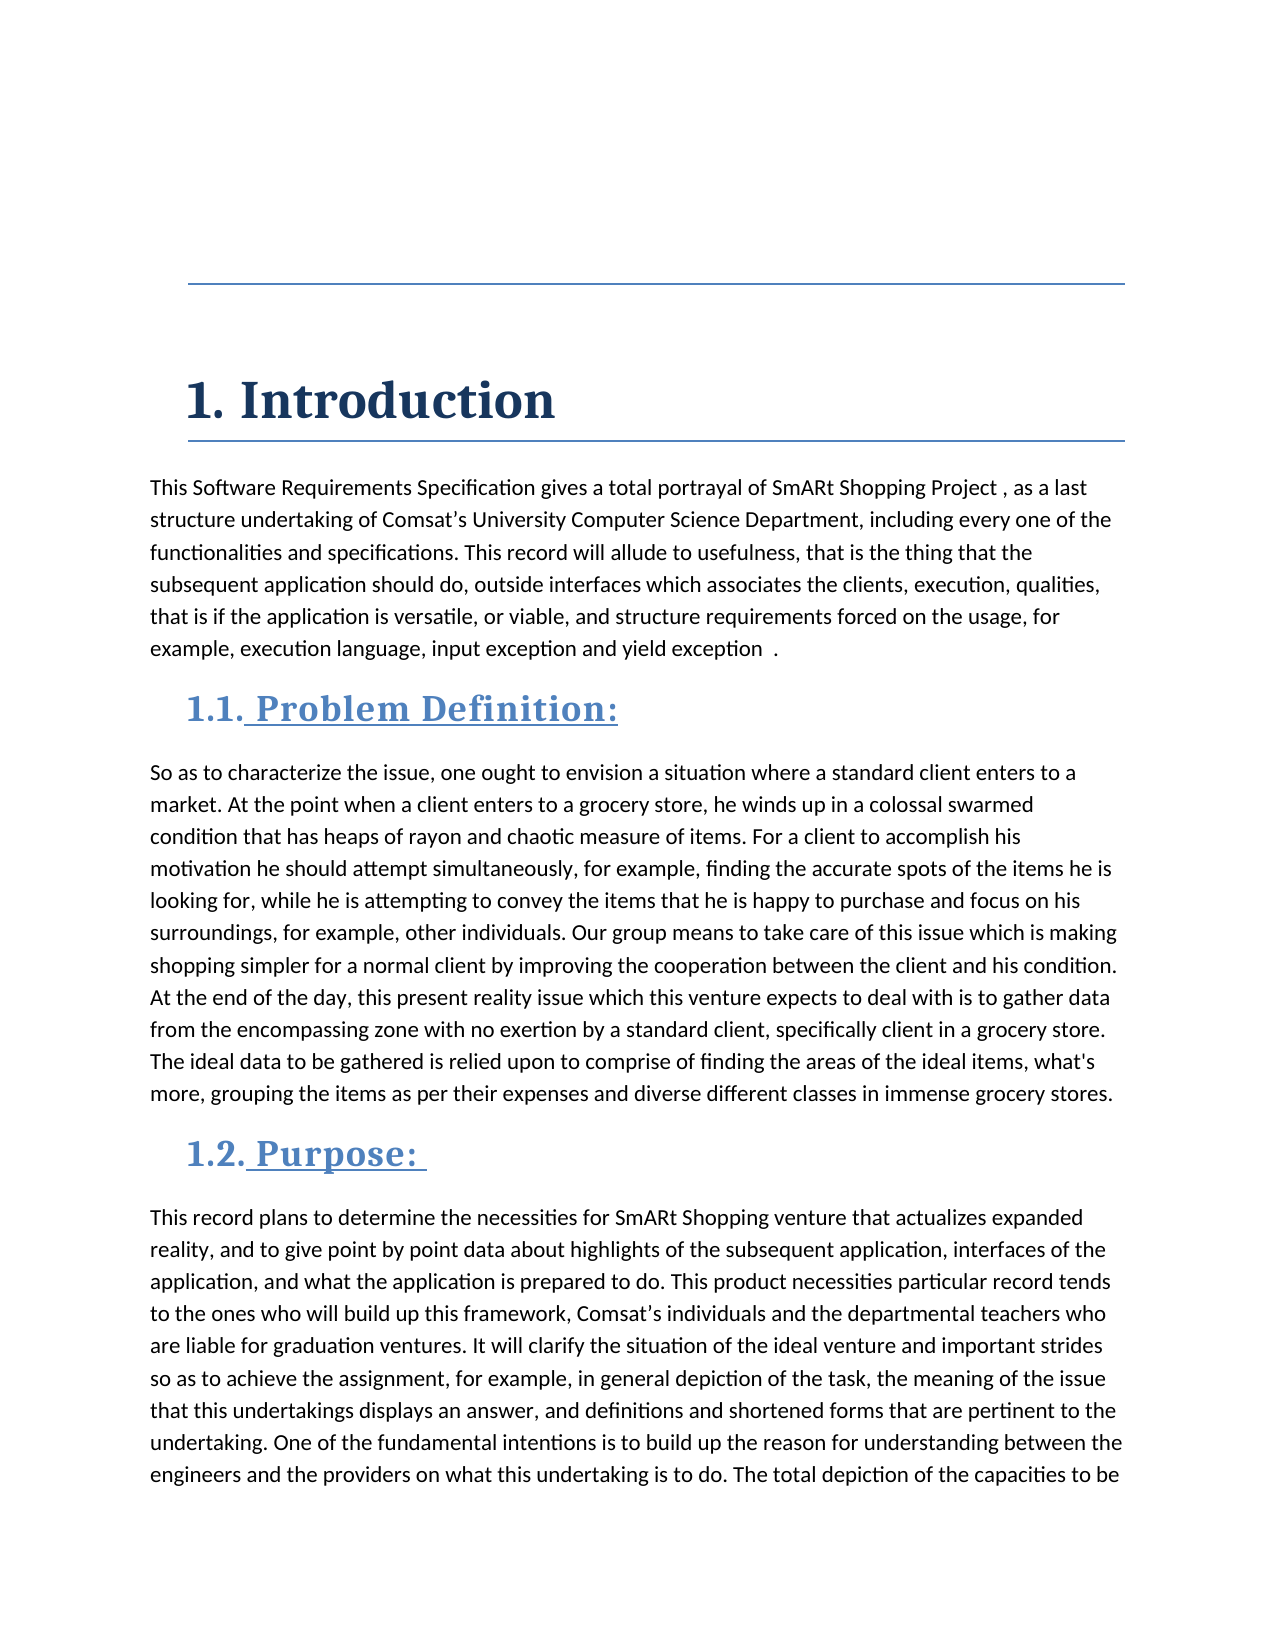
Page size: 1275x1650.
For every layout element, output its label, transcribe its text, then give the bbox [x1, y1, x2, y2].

title Introduction [187, 369, 1125, 442]
subtitle Purpose: [187, 1132, 1125, 1176]
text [150, 1203, 1125, 1488]
text This Software Requirements Specification gives a total portrayal of SmARt Shopping Project , as a last structure undertaking of Comsat’s University Computer Science Department, including every one of the functionalities and specifications. This record will allude to usefulness, that is the thing that the subsequent application should do, outside interfaces which associates the clients, execution, qualities, that is if the application is versatile, or viable, and structure requirements forced on the usage, for example, execution language, input exception and yield exception . [150, 473, 1125, 662]
text So as to characterize the issue, one ought to envision a situation where a standard client enters to a market. At the point when a client enters to a grocery store, he winds up in a colossal swarmed condition that has heaps of rayon and chaotic measure of items. For a client to accomplish his motivation he should attempt simultaneously, for example, finding the accurate spots of the items he is looking for, while he is attempting to convey the items that he is happy to purchase and focus on his surroundings, for example, other individuals. Our group means to take care of this issue which is making shopping simpler for a normal client by improving the cooperation between the client and his condition. At the end of the day, this present reality issue which this venture expects to deal with is to gather data from the encompassing zone with no exertion by a standard client, specifically client in a grocery store. The ideal data to be gathered is relied upon to comprise of finding the areas of the ideal items, what's more, grouping the items as per their expenses and diverse different classes in immense grocery stores. [150, 758, 1125, 1107]
subtitle Problem Definition: [187, 687, 1125, 730]
